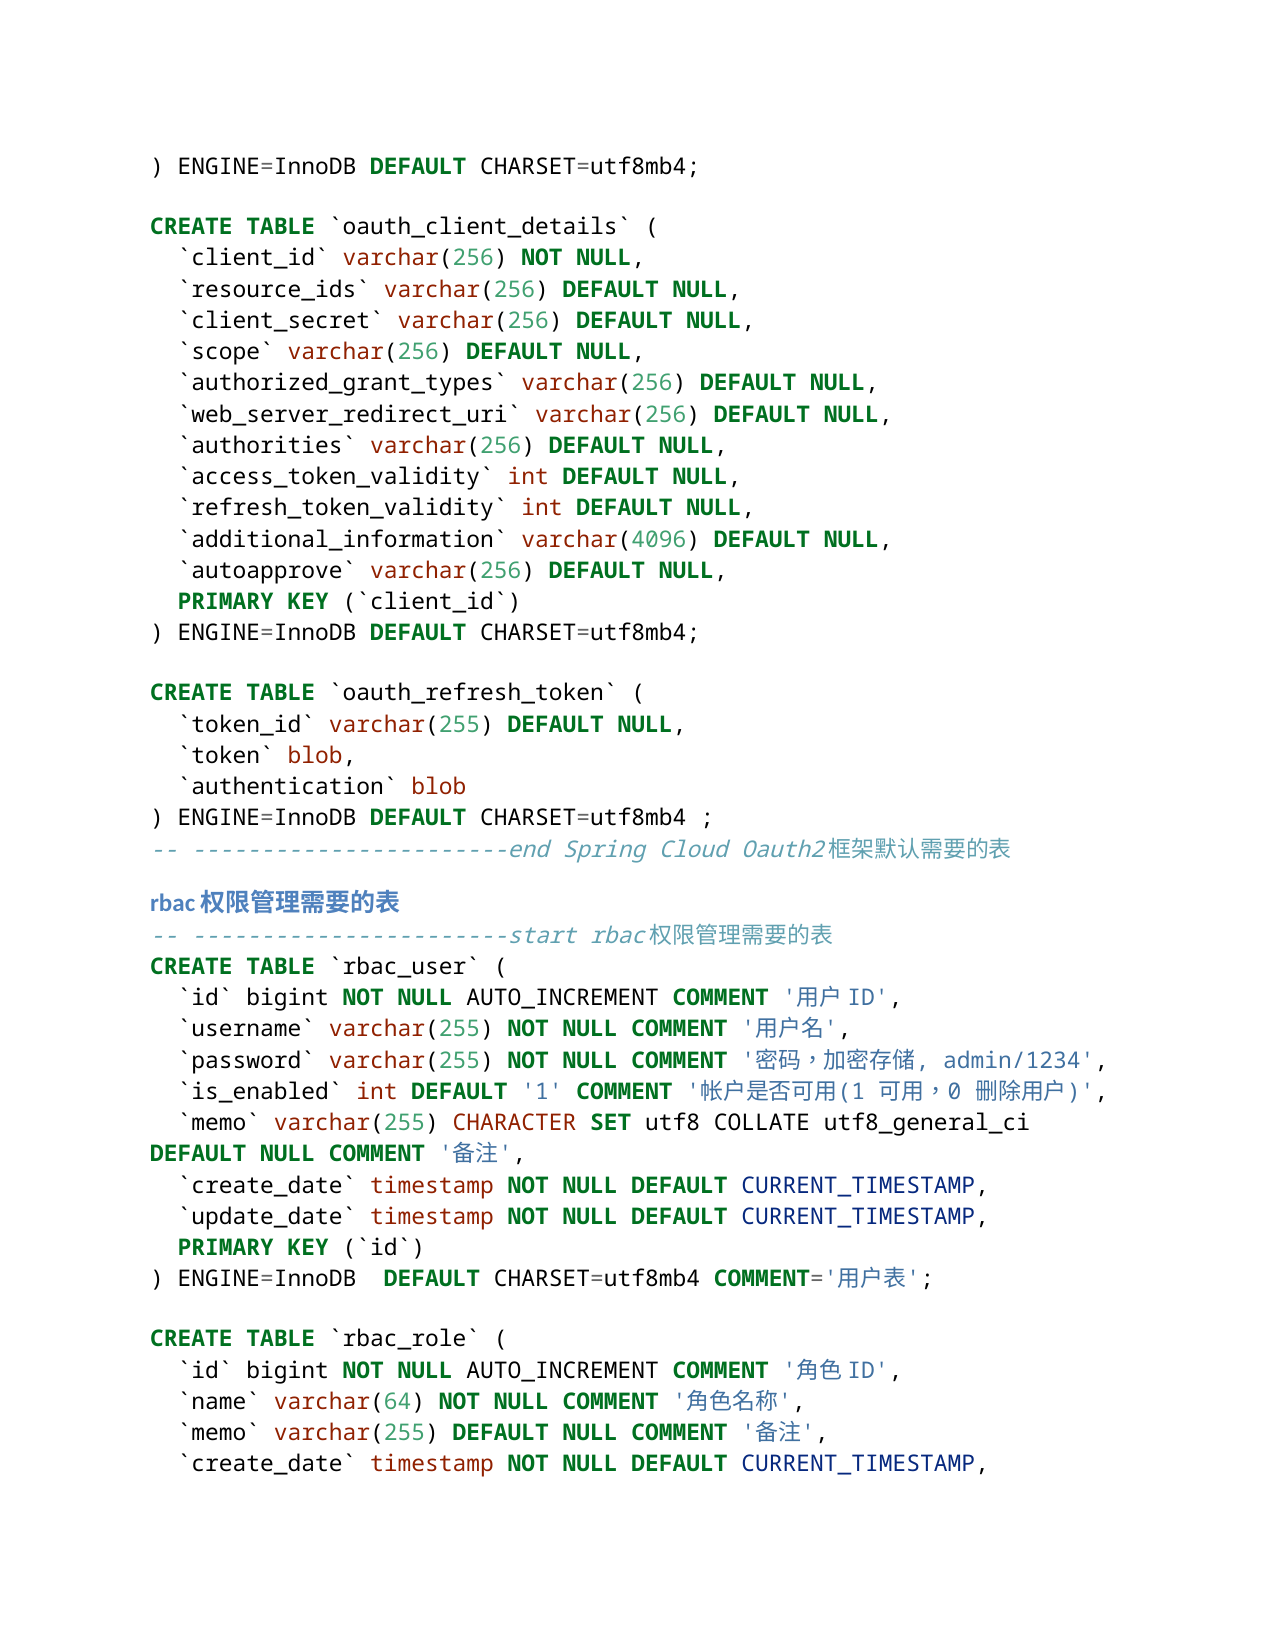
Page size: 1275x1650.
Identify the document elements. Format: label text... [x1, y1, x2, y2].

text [150, 150, 1125, 864]
subtitle rbac权限管理需要的表 [150, 884, 1125, 919]
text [150, 919, 1125, 1479]
